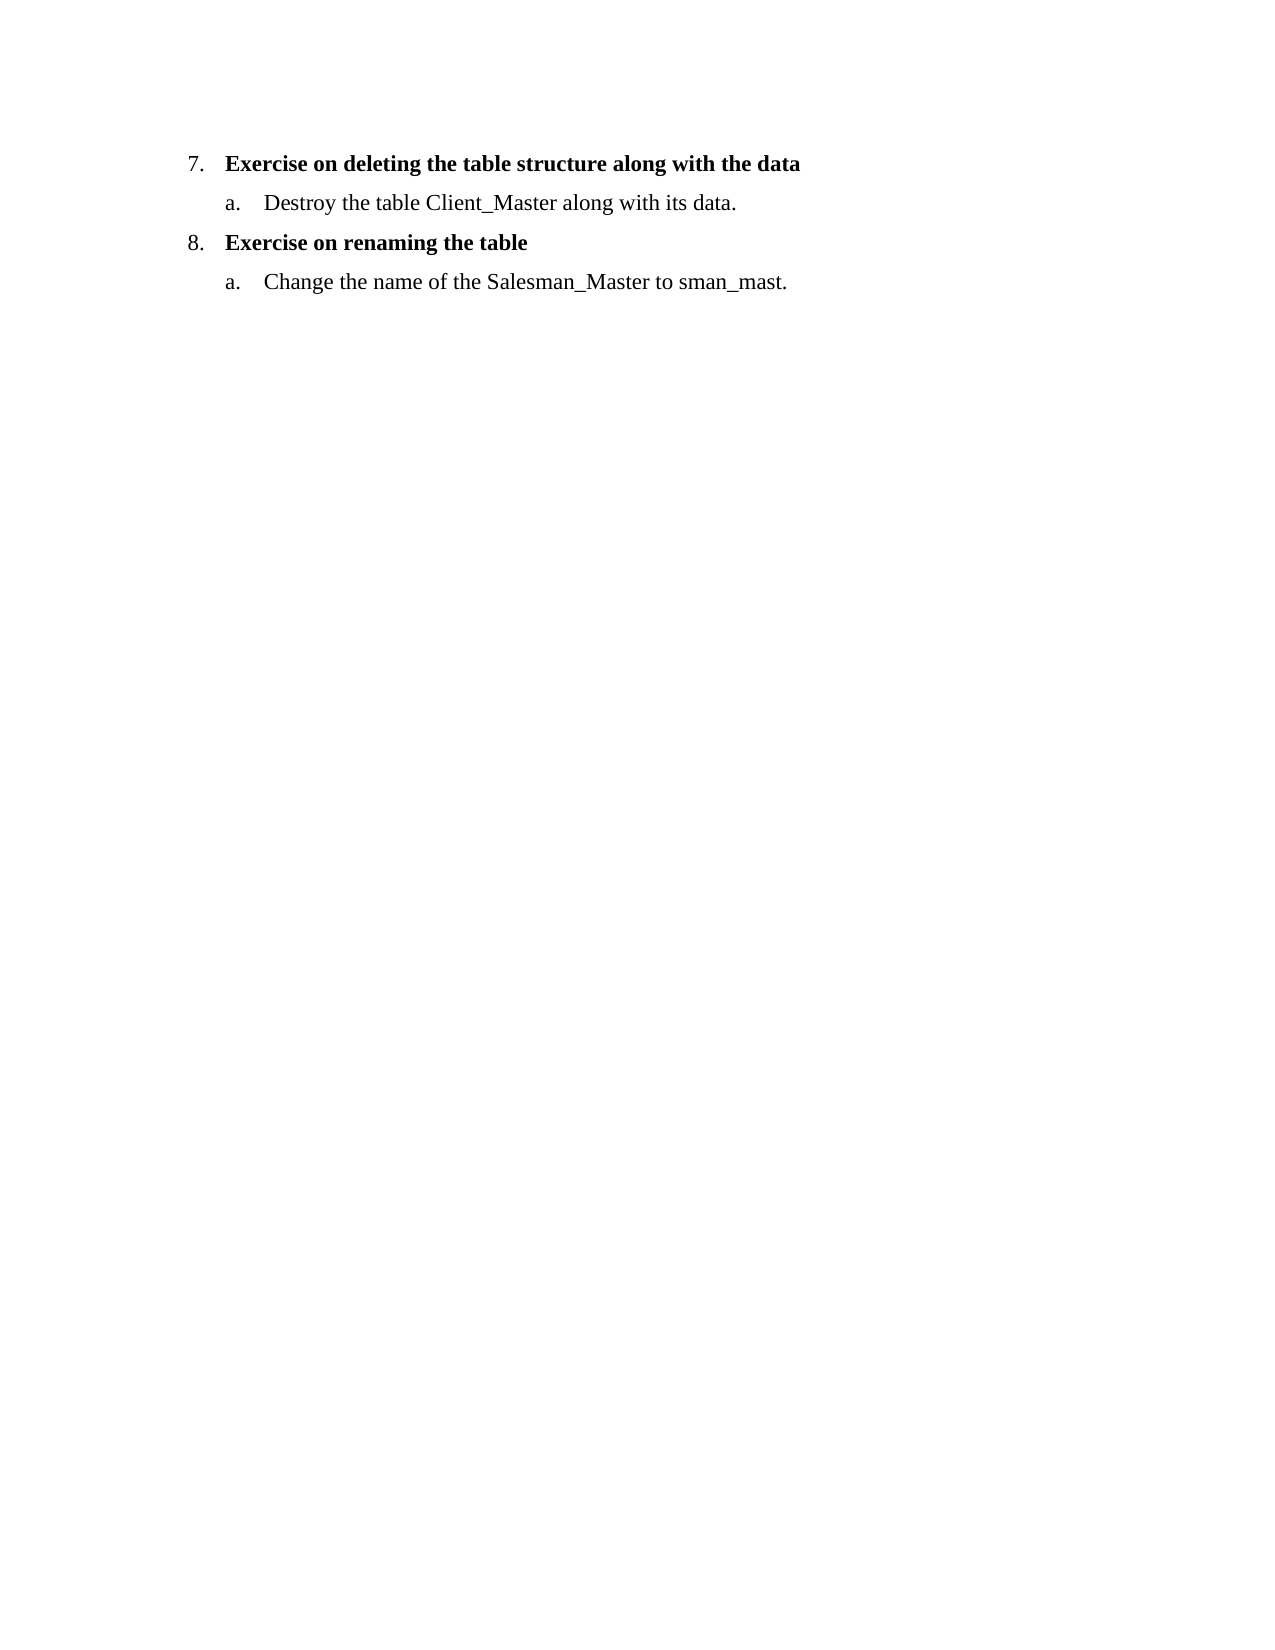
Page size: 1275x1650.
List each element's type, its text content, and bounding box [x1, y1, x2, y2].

list Exercise on deleting the table structure along with the data a. Destroy the table Client_Master along with its data. [187, 150, 1125, 216]
list Exercise on renaming the table a. Change the name of the Salesman_Master to sman_mast. [187, 229, 1125, 295]
